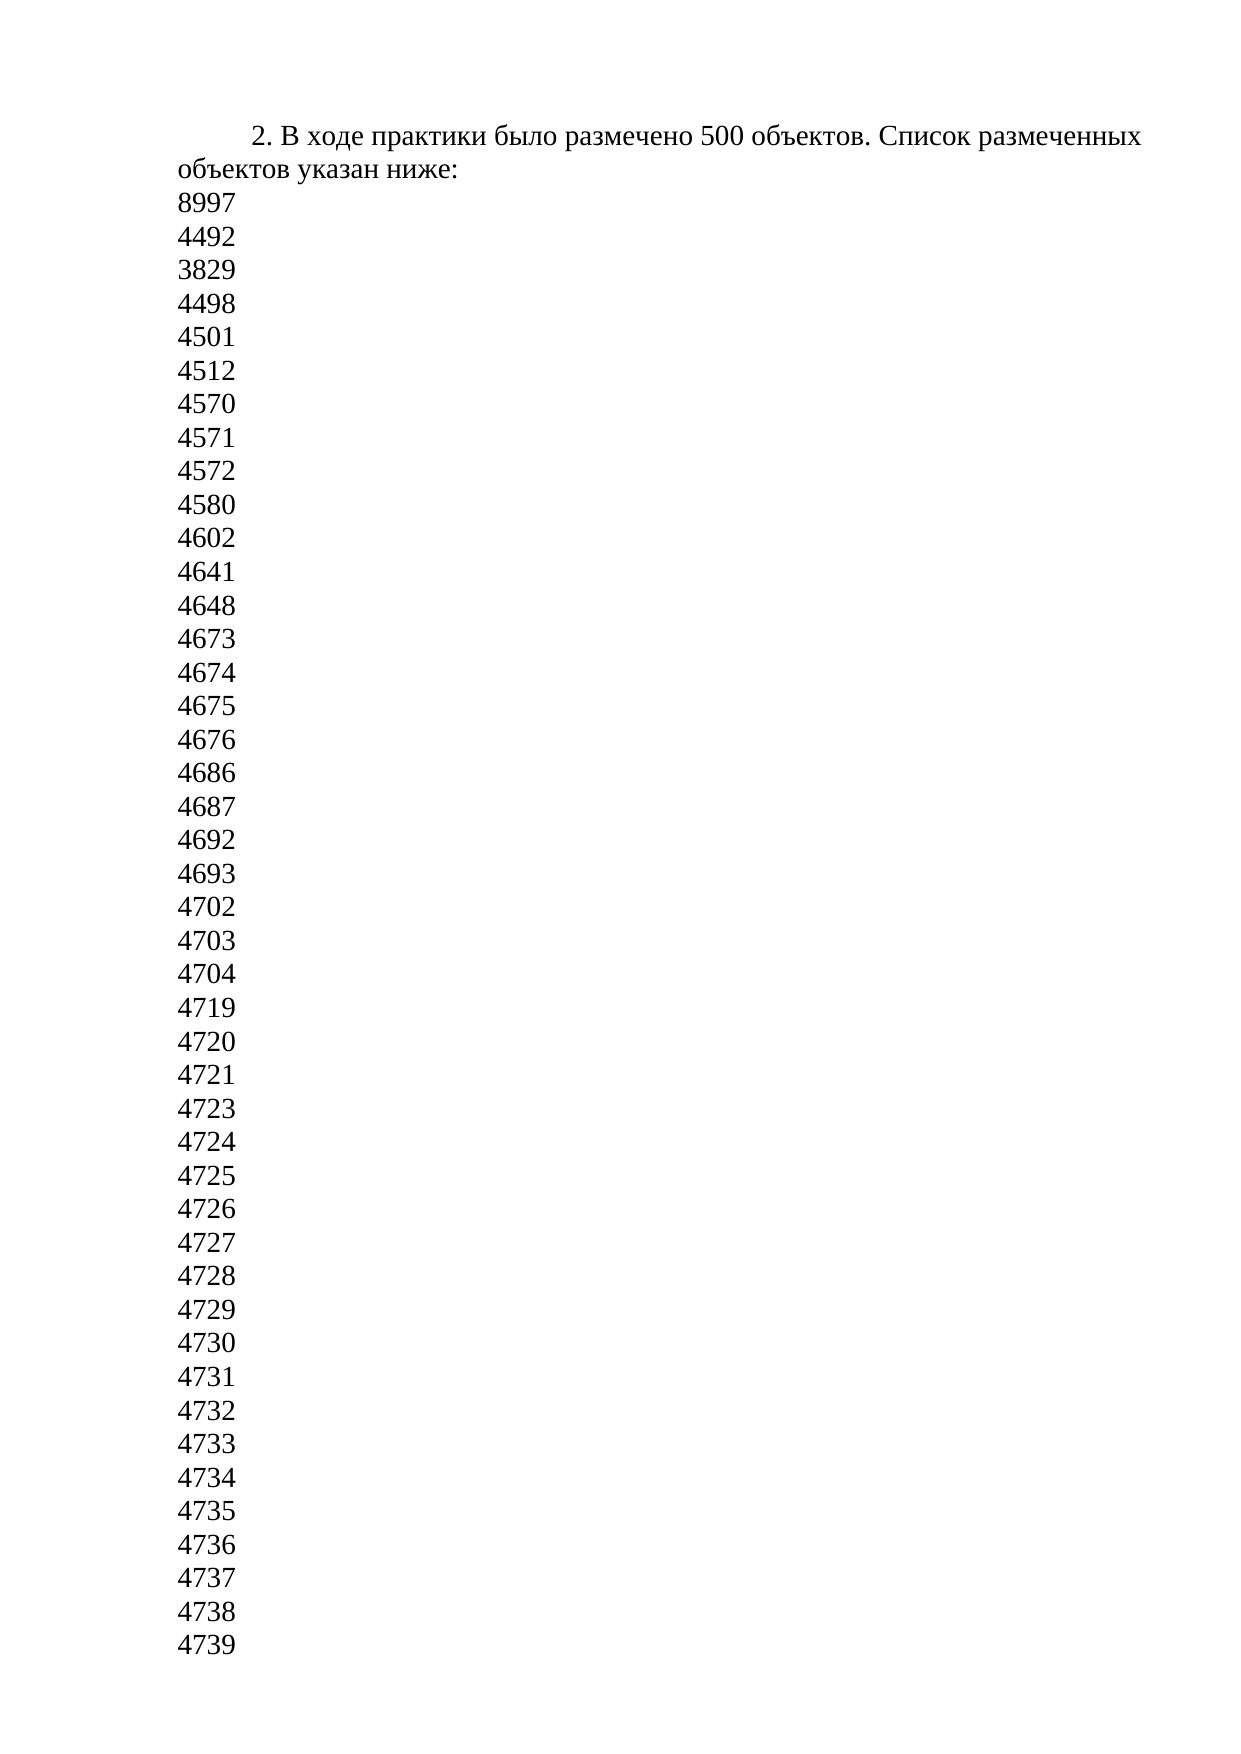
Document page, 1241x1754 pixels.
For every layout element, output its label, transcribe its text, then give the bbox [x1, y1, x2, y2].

text 4734 [177, 1460, 1152, 1493]
text 4572 [177, 453, 1152, 487]
text 3829 [177, 252, 1152, 286]
text 4725 [177, 1158, 1152, 1191]
text 4602 [177, 521, 1152, 554]
text 4703 [177, 923, 1152, 957]
text 4648 [177, 588, 1152, 621]
text 4732 [177, 1393, 1152, 1426]
text 4727 [177, 1225, 1152, 1258]
text 4570 [177, 386, 1152, 420]
text 4735 [177, 1493, 1152, 1527]
text 4692 [177, 822, 1152, 856]
text 4721 [177, 1057, 1152, 1091]
text 4686 [177, 755, 1152, 789]
text 4719 [177, 990, 1152, 1024]
text 4693 [177, 856, 1152, 889]
text 4675 [177, 688, 1152, 722]
text 4687 [177, 789, 1152, 822]
text 4673 [177, 621, 1152, 655]
text 4641 [177, 554, 1152, 588]
text 4674 [177, 655, 1152, 688]
text 4704 [177, 957, 1152, 990]
text 4498 [177, 286, 1152, 319]
text 4676 [177, 722, 1152, 755]
text 4492 [177, 219, 1152, 252]
text 4726 [177, 1191, 1152, 1225]
text 4702 [177, 889, 1152, 923]
text 4501 [177, 319, 1152, 353]
text 4720 [177, 1024, 1152, 1057]
text 2. В ходе практики было размечено 500 объектов. Список размеченных объектов указан ниже: [177, 118, 1152, 185]
text 4736 [177, 1527, 1152, 1560]
text 4724 [177, 1124, 1152, 1158]
text 4723 [177, 1091, 1152, 1124]
text 4737 [177, 1560, 1152, 1594]
text 4728 [177, 1258, 1152, 1292]
text 4738 [177, 1594, 1152, 1627]
text 4571 [177, 420, 1152, 453]
text 4731 [177, 1359, 1152, 1393]
text 4729 [177, 1292, 1152, 1326]
text 4512 [177, 353, 1152, 386]
text 4733 [177, 1426, 1152, 1460]
text 8997 [177, 185, 1152, 219]
text 4730 [177, 1326, 1152, 1359]
text 4739 [177, 1627, 1152, 1661]
text 4580 [177, 487, 1152, 521]
